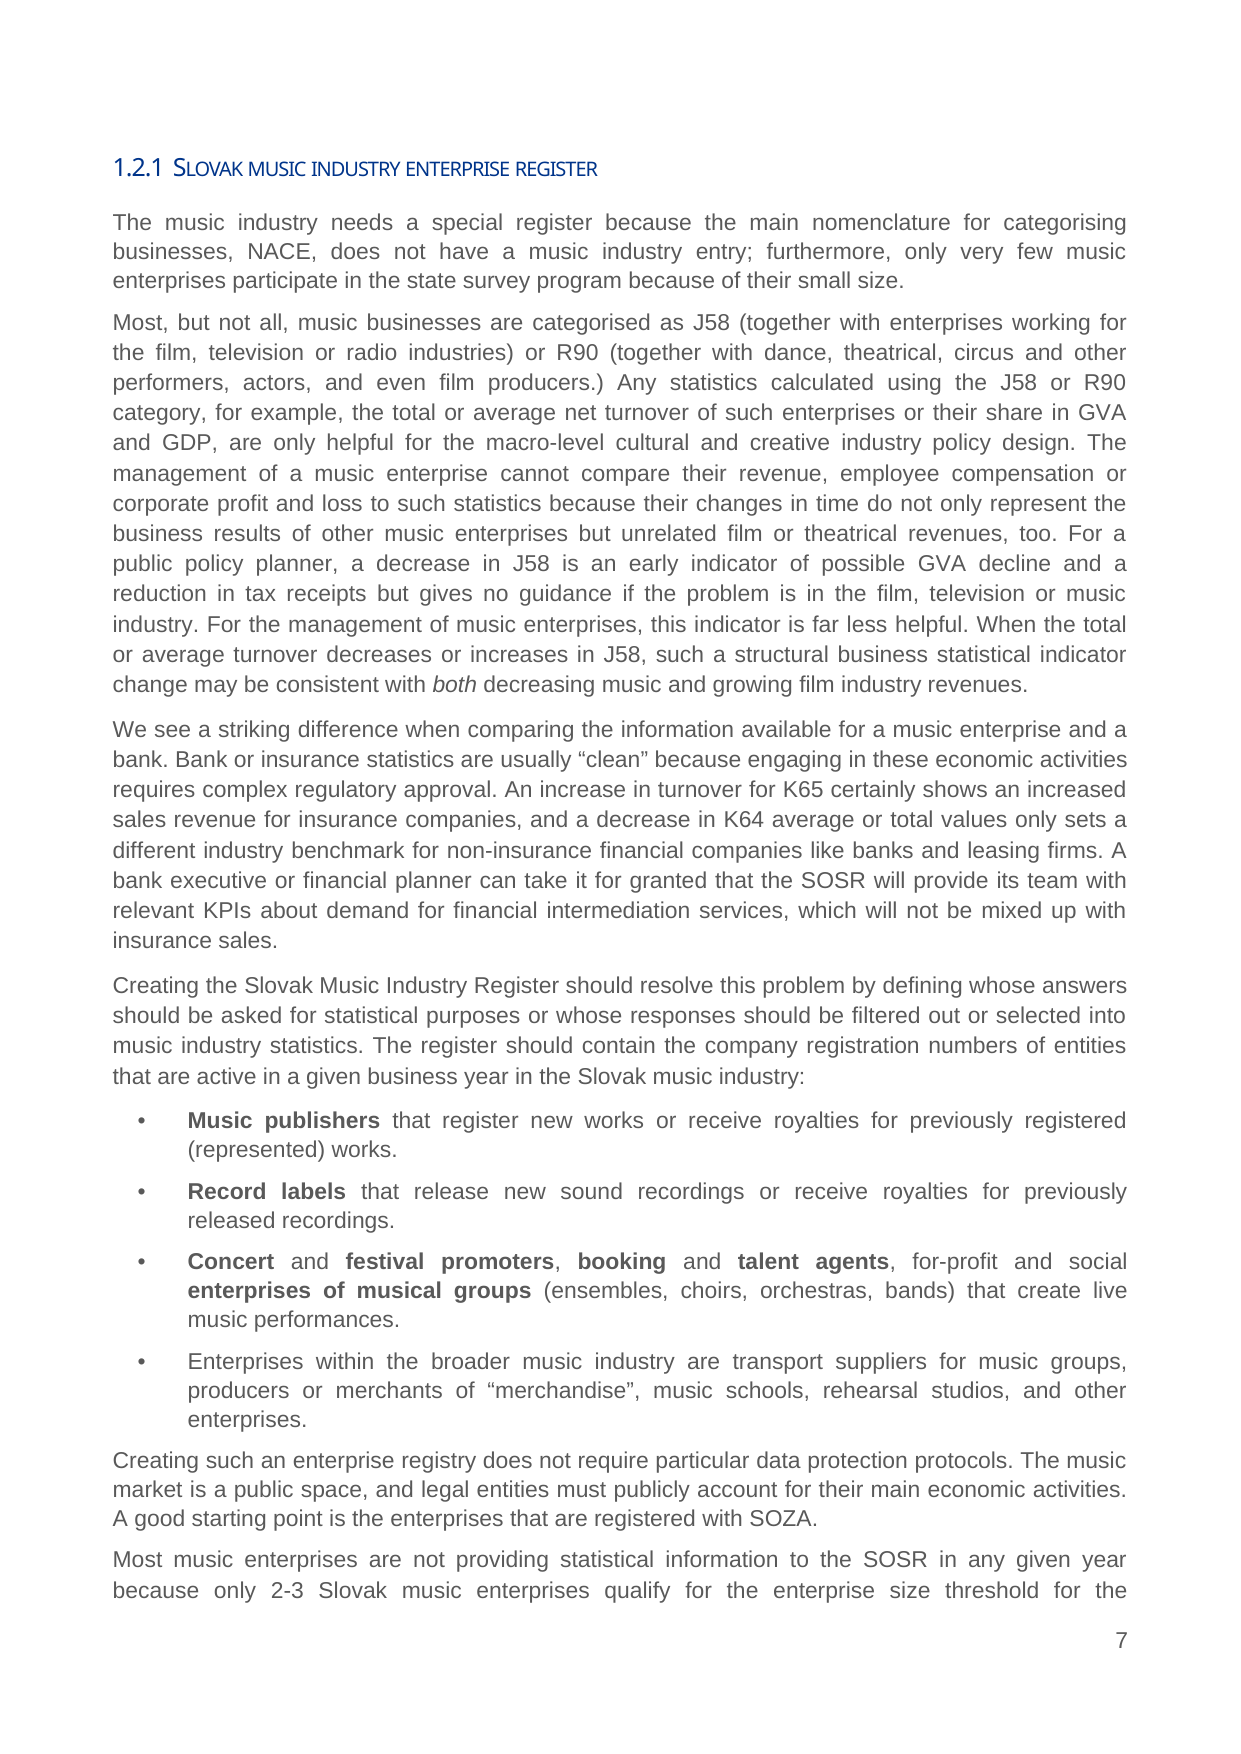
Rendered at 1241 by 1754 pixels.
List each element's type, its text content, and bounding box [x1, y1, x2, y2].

list Enterprises within the broader music industry are transport suppliers for music groups, producers or merchants of “merchandise”, music schools, rehearsal studios, and other enterprises. [137, 1348, 1128, 1432]
list Record labels that release new sound recordings or receive royalties for previously released recordings. [137, 1178, 1128, 1233]
subtitle Slovak music industry enterprise register [112, 150, 1128, 184]
text Creating the Slovak Music Industry Register should resolve this problem by defining whose answers should be asked for statistical purposes or whose responses should be filtered out or selected into music industry statistics. The register should contain the company registration numbers of entities that are active in a given business year in the Slovak music industry: [112, 972, 1128, 1089]
list Music publishers that register new works or receive royalties for previously registered (represented) works. [137, 1107, 1128, 1163]
text Most, but not all, music businesses are categorised as J58 (together with enterprises working for the film, television or radio industries) or R90 (together with dance, theatrical, circus and other performers, actors, and even film producers.) Any statistics calculated using the J58 or R90 category, for example, the total or average net turnover of such enterprises or their share in GVA and GDP, are only helpful for the macro-level cultural and creative industry policy design. The management of a music enterprise cannot compare their revenue, employee compensation or corporate profit and loss to such statistics because their changes in time do not only represent the business results of other music enterprises but unrelated film or theatrical revenues, too. For a public policy planner, a decrease in J58 is an early indicator of possible GVA decline and a reduction in tax receipts but gives no guidance if the problem is in the film, television or music industry. For the management of music enterprises, this indicator is far less helpful. When the total or average turnover decreases or increases in J58, such a structural business statistical indicator change may be consistent with both decreasing music and growing film industry revenues. [112, 308, 1128, 697]
list Concert and festival promoters, booking and talent agents, for-profit and social enterprises of musical groups (ensembles, choirs, orchestras, bands) that create live music performances. [137, 1248, 1128, 1332]
text We see a striking difference when comparing the information available for a music enterprise and a bank. Bank or insurance statistics are usually “clean” because engaging in these economic activities requires complex regulatory approval. An increase in turnover for K65 certainly shows an increased sales revenue for insurance companies, and a decrease in K64 average or total values only sets a different industry benchmark for non-insurance financial companies like banks and leasing firms. A bank executive or financial planner can take it for granted that the SOSR will provide its team with relevant KPIs about demand for financial intermediation services, which will not be mixed up with insurance sales. [112, 716, 1128, 953]
